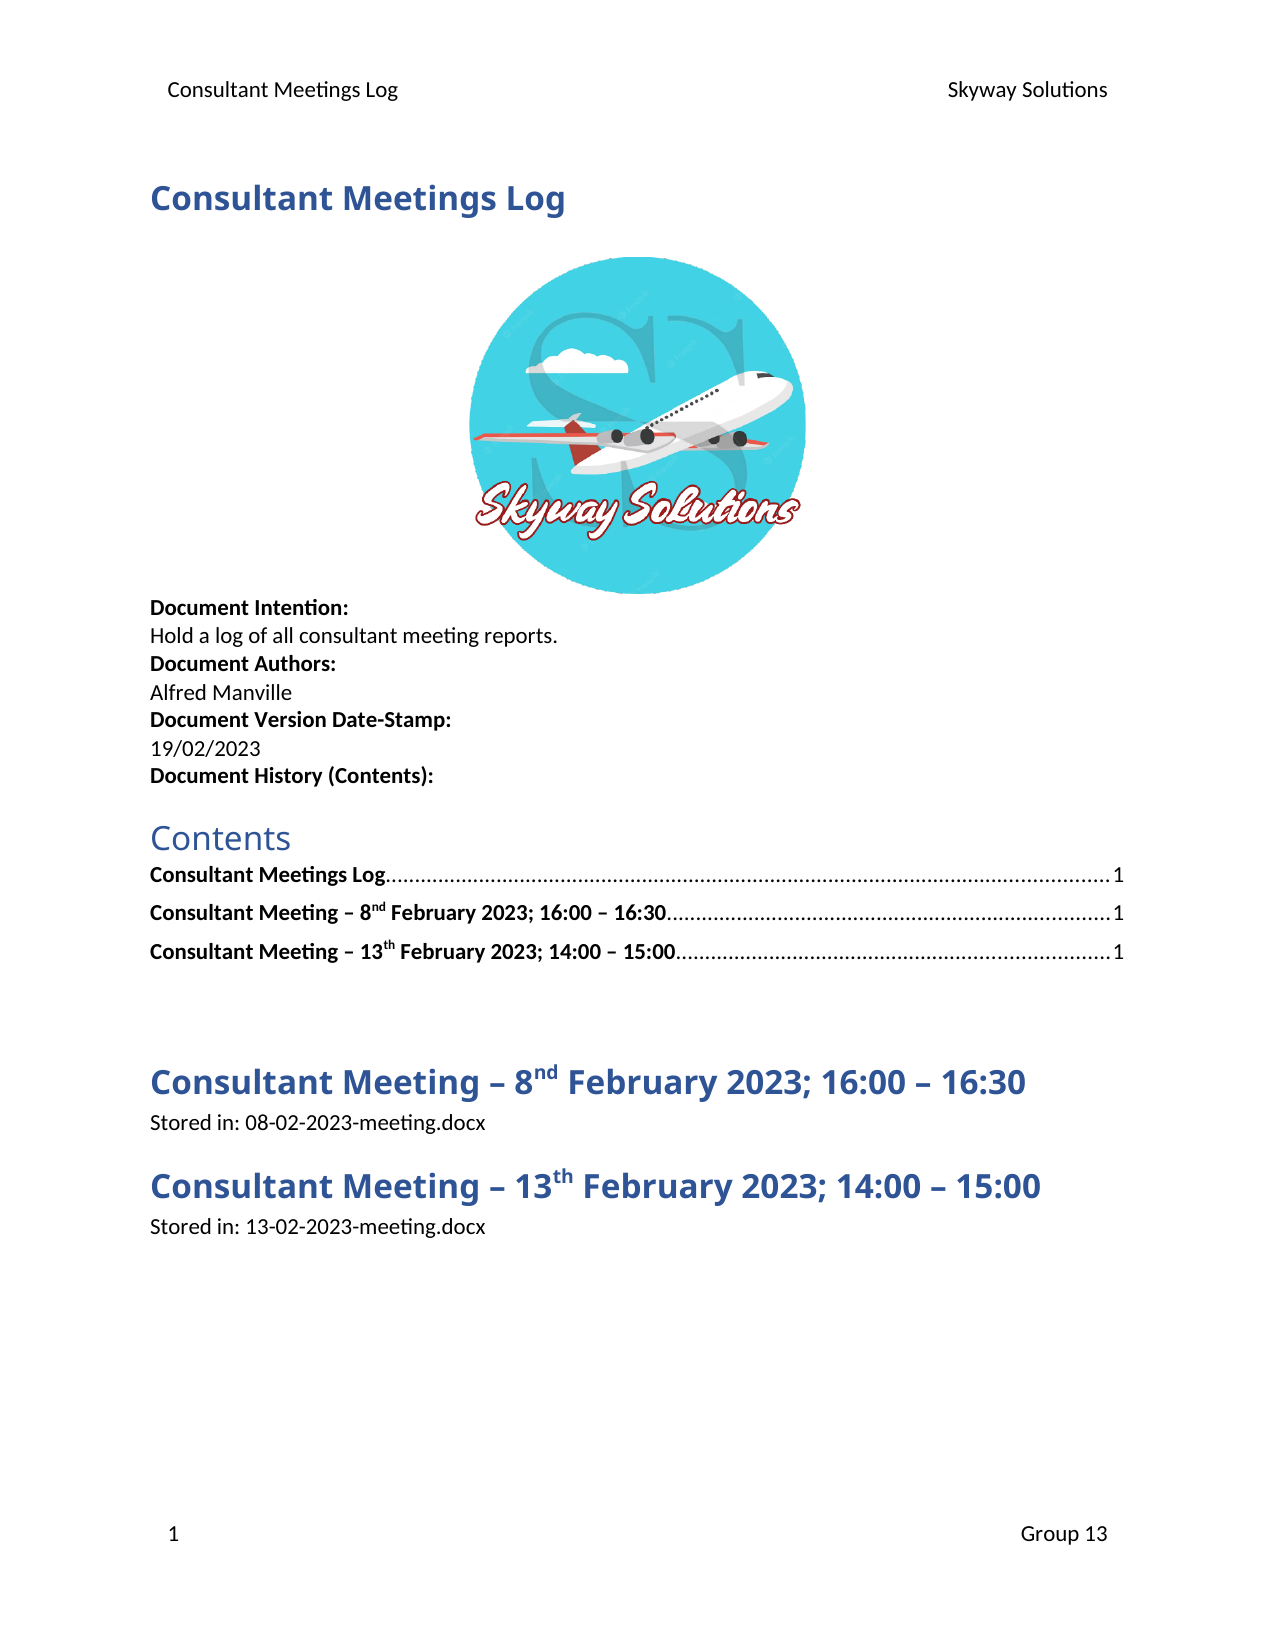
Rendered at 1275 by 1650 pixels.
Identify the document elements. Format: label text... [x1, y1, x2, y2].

subtitle Consultant Meeting – 13th February 2023; 14:00 – 15:00 [150, 1163, 1125, 1208]
text Stored in: 13-02-2023-meeting.docx [150, 1212, 1125, 1240]
text Stored in: 08-02-2023-meeting.docx [150, 1108, 1125, 1136]
subtitle Consultant Meetings Log [150, 175, 1125, 220]
subtitle Consultant Meeting – 8nd February 2023; 16:00 – 16:30 [150, 1059, 1125, 1104]
picture [469, 257, 806, 594]
